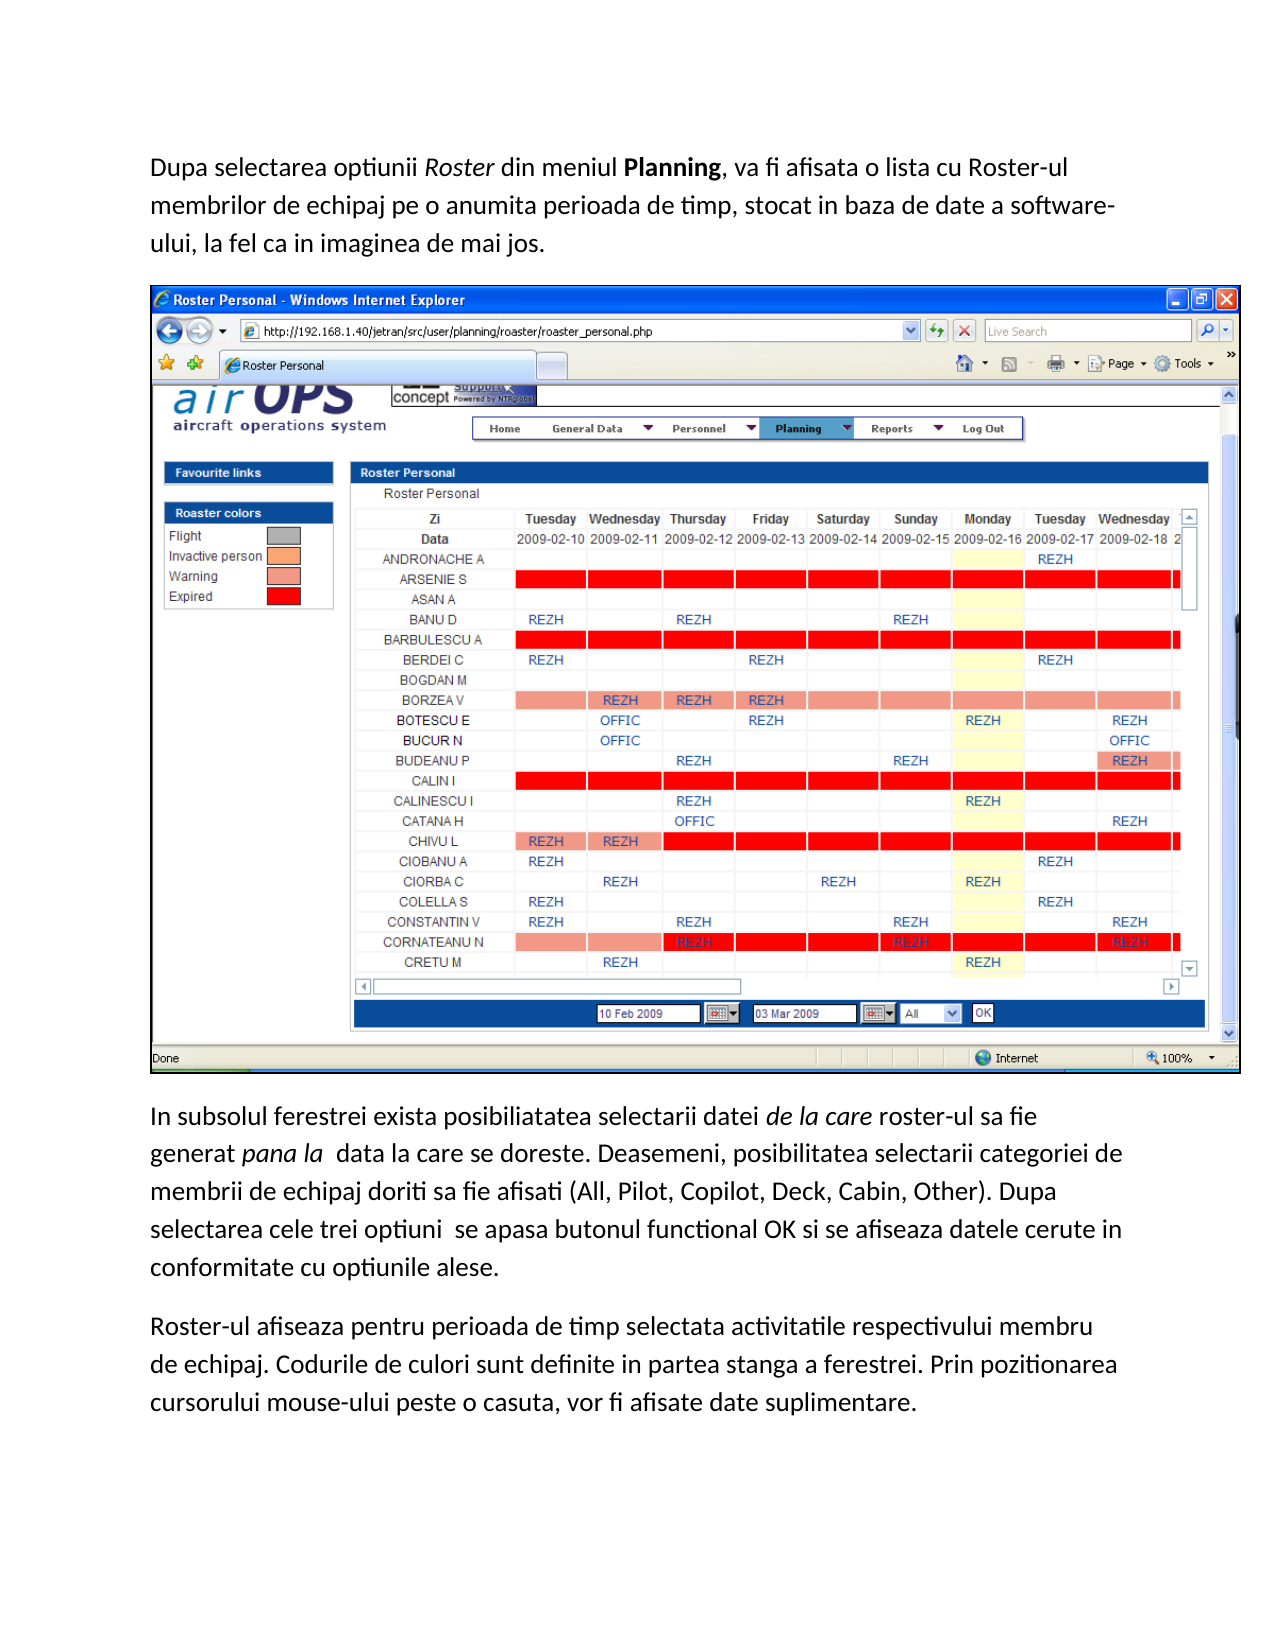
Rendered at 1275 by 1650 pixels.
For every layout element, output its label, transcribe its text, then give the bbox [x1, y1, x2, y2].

text Dupa selectarea optiunii Roster din meniul Planning, va fi afisata o lista cu Roster-ul membrilor de echipaj pe o anumita perioada de timp, stocat in baza de date a software-ului, la fel ca in imaginea de mai jos. [150, 150, 1125, 259]
picture [152, 286, 1239, 1072]
text Roster-ul afiseaza pentru perioada de timp selectata activitatile respectivului membru de echipaj. Codurile de culori sunt definite in partea stanga a ferestrei. Prin pozitionarea cursorului mouse-ului peste o casuta, vor fi afisate date suplimentare. [150, 1309, 1125, 1418]
text In subsolul ferestrei exista posibiliatatea selectarii datei de la care roster-ul sa fie generat pana la data la care se doreste. Deasemeni, posibilitatea selectarii categoriei de membrii de echipaj doriti sa fie afisati (All, Pilot, Copilot, Deck, Cabin, Other). Dupa selectarea cele trei optiuni se apasa butonul functional OK si se afiseaza datele cerute in conformitate cu optiunile alese. [150, 1099, 1125, 1283]
